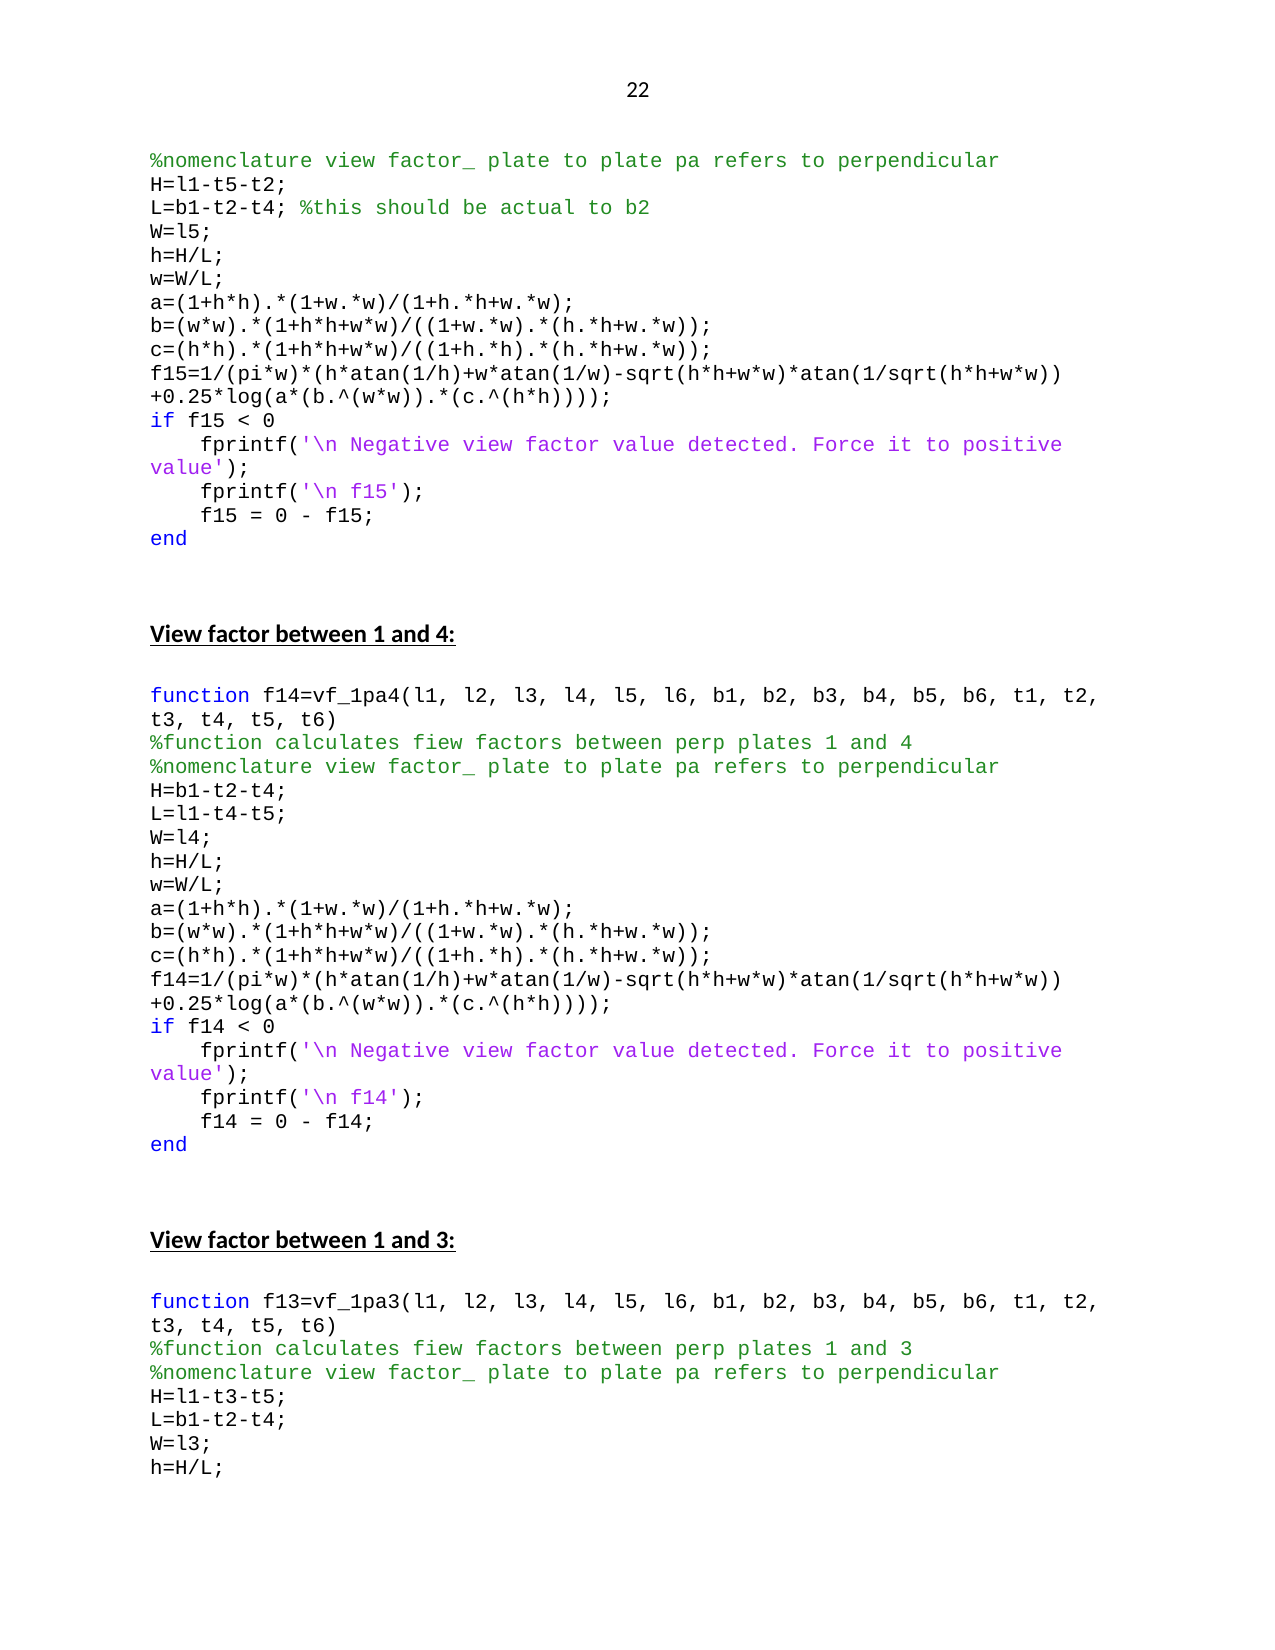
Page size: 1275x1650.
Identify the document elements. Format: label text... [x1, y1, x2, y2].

text h=H/L; [150, 1457, 1125, 1480]
text W=l5; [150, 221, 1125, 244]
text if f14 < 0 [150, 1016, 1125, 1040]
text a=(1+h*h).*(1+w.*w)/(1+h.*h+w.*w); [150, 898, 1125, 922]
text c=(h*h).*(1+h*h+w*w)/((1+h.*h).*(h.*h+w.*w)); [150, 945, 1125, 969]
text L=b1-t2-t4; [150, 1409, 1125, 1433]
text %nomenclature view factor_ plate to plate pa refers to perpendicular [150, 1362, 1125, 1386]
text h=H/L; [150, 851, 1125, 874]
text W=l3; [150, 1433, 1125, 1457]
text function f14=vf_1pa4(l1, l2, l3, l4, l5, l6, b1, b2, b3, b4, b5, b6, t1, t2, t3, t4, t5, t6) [150, 685, 1125, 732]
text fprintf('\n f15'); [150, 481, 1125, 505]
text function f13=vf_1pa3(l1, l2, l3, l4, l5, l6, b1, b2, b3, b4, b5, b6, t1, t2, t3, t4, t5, t6) [150, 1291, 1125, 1338]
text f15=1/(pi*w)*(h*atan(1/h)+w*atan(1/w)-sqrt(h*h+w*w)*atan(1/sqrt(h*h+w*w))+0.25*log(a*(b.^(w*w)).*(c.^(h*h)))); [150, 363, 1125, 410]
text %nomenclature view factor_ plate to plate pa refers to perpendicular [150, 756, 1125, 780]
text a=(1+h*h).*(1+w.*w)/(1+h.*h+w.*w); [150, 292, 1125, 316]
text L=b1-t2-t4; %this should be actual to b2 [150, 197, 1125, 221]
text if f15 < 0 [150, 410, 1125, 434]
text end [150, 528, 1125, 552]
text H=b1-t2-t4; [150, 780, 1125, 803]
text View factor between 1 and 4: [150, 618, 1125, 649]
text f14 = 0 - f14; [150, 1111, 1125, 1134]
text fprintf('\n Negative view factor value detected. Force it to positive value'); [150, 434, 1125, 481]
text end [150, 1134, 1125, 1158]
text %function calculates fiew factors between perp plates 1 and 4 [150, 732, 1125, 756]
text w=W/L; [150, 268, 1125, 292]
text %function calculates fiew factors between perp plates 1 and 3 [150, 1338, 1125, 1362]
text L=l1-t4-t5; [150, 803, 1125, 827]
text %nomenclature view factor_ plate to plate pa refers to perpendicular [150, 150, 1125, 174]
text w=W/L; [150, 874, 1125, 898]
text b=(w*w).*(1+h*h+w*w)/((1+w.*w).*(h.*h+w.*w)); [150, 316, 1125, 339]
text H=l1-t3-t5; [150, 1386, 1125, 1409]
text View factor between 1 and 3: [150, 1224, 1125, 1255]
text W=l4; [150, 827, 1125, 851]
text c=(h*h).*(1+h*h+w*w)/((1+h.*h).*(h.*h+w.*w)); [150, 339, 1125, 363]
text fprintf('\n Negative view factor value detected. Force it to positive value'); [150, 1040, 1125, 1087]
text h=H/L; [150, 244, 1125, 268]
text fprintf('\n f14'); [150, 1087, 1125, 1111]
text f14=1/(pi*w)*(h*atan(1/h)+w*atan(1/w)-sqrt(h*h+w*w)*atan(1/sqrt(h*h+w*w))+0.25*log(a*(b.^(w*w)).*(c.^(h*h)))); [150, 969, 1125, 1016]
text b=(w*w).*(1+h*h+w*w)/((1+w.*w).*(h.*h+w.*w)); [150, 922, 1125, 945]
text H=l1-t5-t2; [150, 174, 1125, 197]
text f15 = 0 - f15; [150, 505, 1125, 528]
